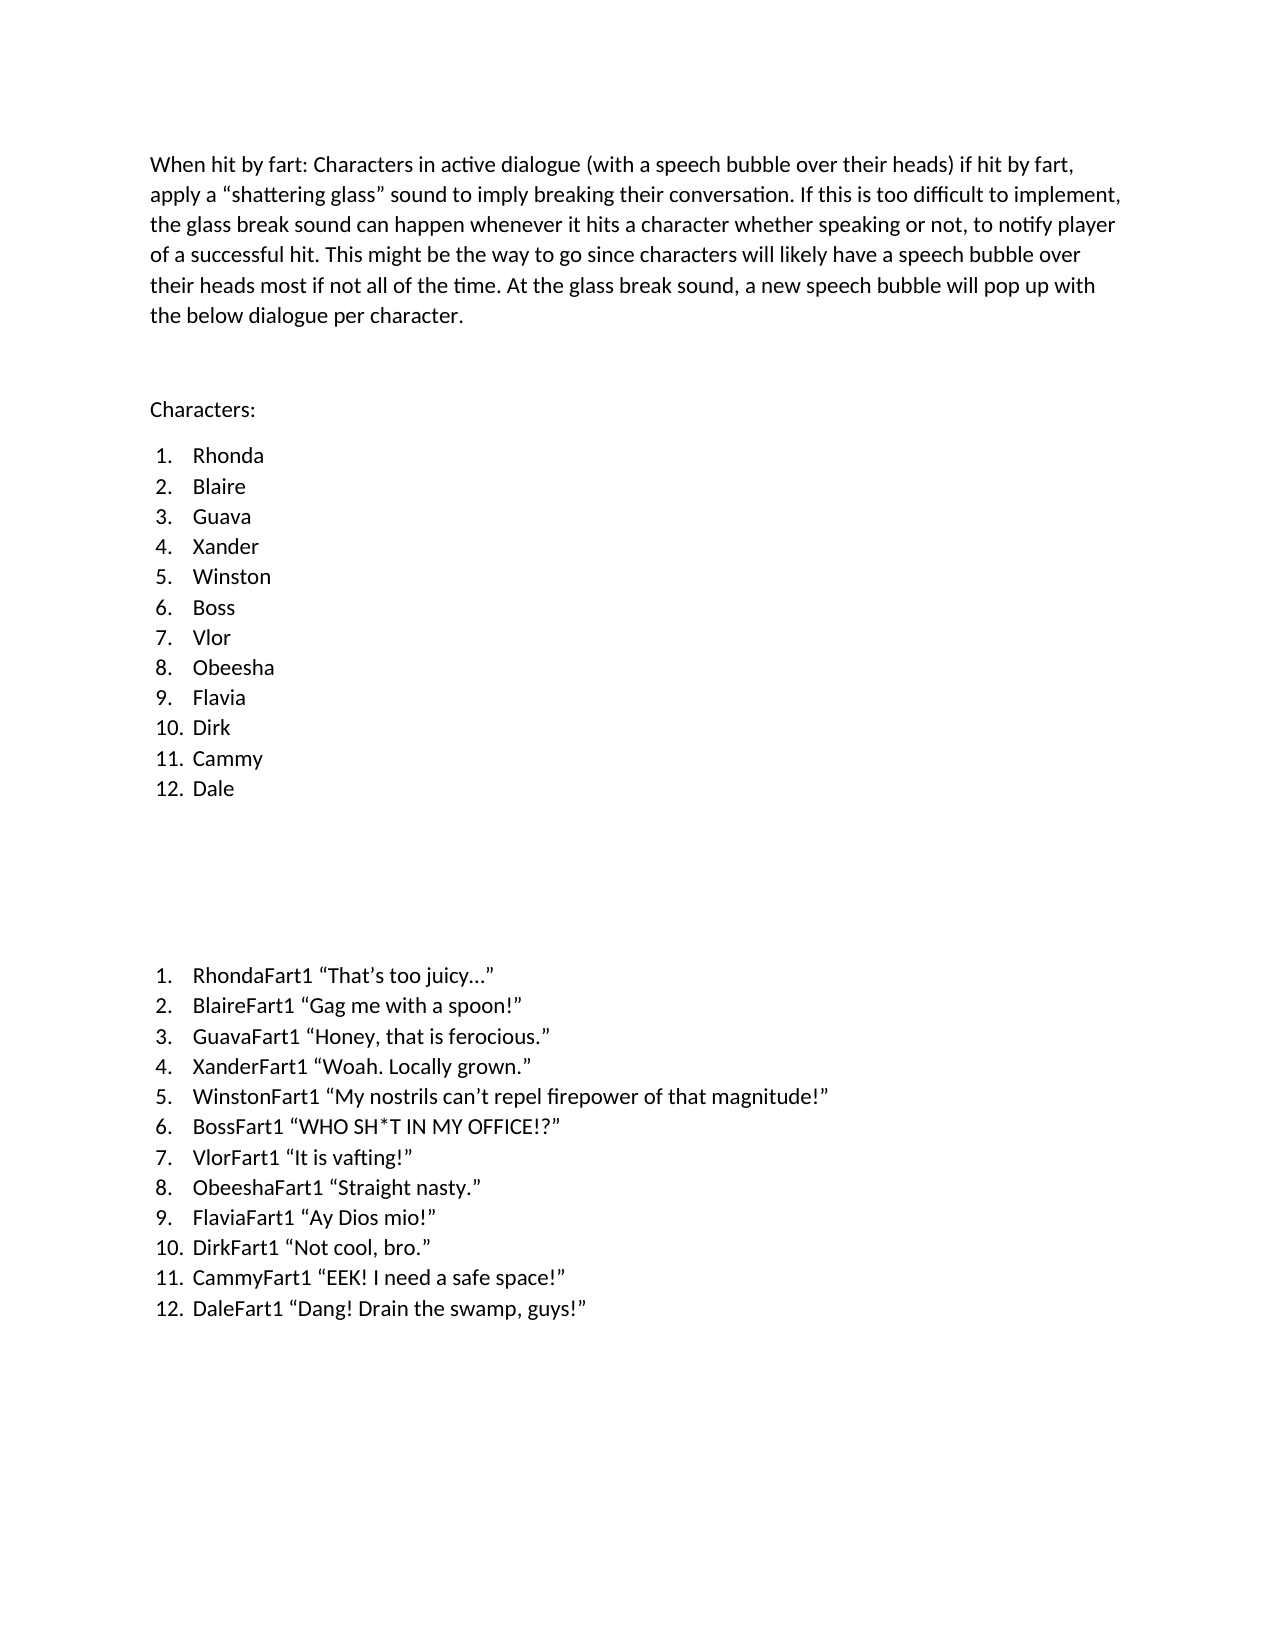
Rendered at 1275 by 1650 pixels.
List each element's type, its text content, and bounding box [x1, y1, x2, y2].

list Rhonda [155, 442, 1125, 470]
list Guava [155, 502, 1125, 530]
list Dale [155, 774, 1125, 802]
list XanderFart1 “Woah. Locally grown.” [155, 1052, 1125, 1080]
list Dirk [155, 713, 1125, 742]
list GuavaFart1 “Honey, that is ferocious.” [155, 1022, 1125, 1050]
list DaleFart1 “Dang! Drain the swamp, guys!” [155, 1294, 1125, 1322]
list Winston [155, 562, 1125, 591]
list BlaireFart1 “Gag me with a spoon!” [155, 992, 1125, 1020]
list ObeeshaFart1 “Straight nasty.” [155, 1173, 1125, 1201]
text Characters: [150, 395, 1125, 423]
list VlorFart1 “It is vafting!” [155, 1143, 1125, 1171]
list Xander [155, 532, 1125, 560]
list BossFart1 “WHO SH*T IN MY OFFICE!?” [155, 1112, 1125, 1141]
list Obeesha [155, 653, 1125, 681]
list WinstonFart1 “My nostrils can’t repel firepower of that magnitude!” [155, 1082, 1125, 1110]
list Flavia [155, 683, 1125, 711]
list Blaire [155, 472, 1125, 500]
list Vlor [155, 623, 1125, 651]
list CammyFart1 “EEK! I need a safe space!” [155, 1263, 1125, 1292]
list RhondaFart1 “That’s too juicy…” [155, 961, 1125, 989]
list Boss [155, 593, 1125, 621]
list DirkFart1 “Not cool, bro.” [155, 1233, 1125, 1261]
list Cammy [155, 744, 1125, 772]
list FlaviaFart1 “Ay Dios mio!” [155, 1203, 1125, 1231]
text When hit by fart: Characters in active dialogue (with a speech bubble over their heads) if hit by fart, apply a “shattering glass” sound to imply breaking their conversation. If this is too difficult to implement, the glass break sound can happen whenever it hits a character whether speaking or not, to notify player of a successful hit. This might be the way to go since characters will likely have a speech bubble over their heads most if not all of the time. At the glass break sound, a new speech bubble will pop up with the below dialogue per character. [150, 150, 1125, 329]
